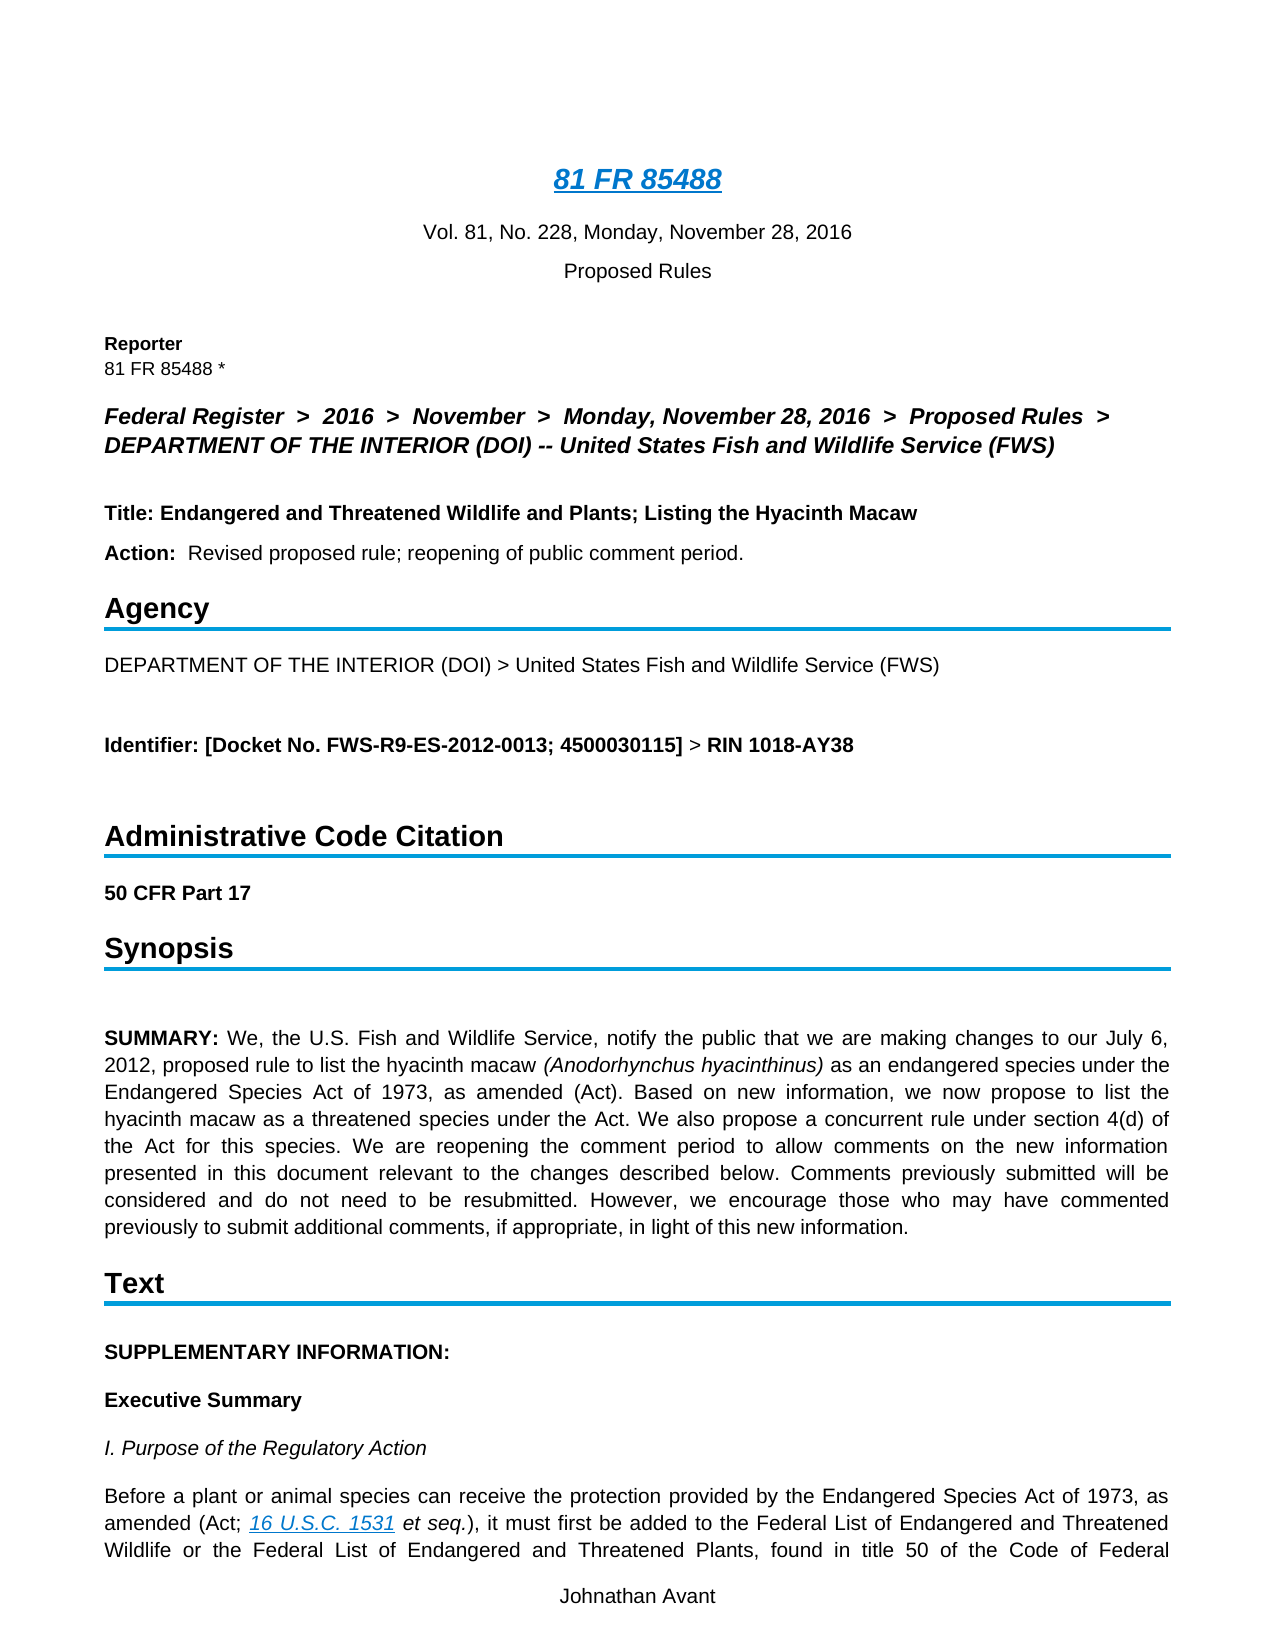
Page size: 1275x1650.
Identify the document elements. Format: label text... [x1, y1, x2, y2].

text Text [104, 1264, 1171, 1299]
text Federal Register > 2016 > November > Monday, November 28, 2016 > Proposed Rules > DEPARTMENT OF THE INTERIOR (DOI) -- United States Fish and Wildlife Service (FWS) [104, 400, 1171, 458]
text SUPPLEMENTARY INFORMATION: [104, 1337, 1171, 1364]
text Vol. 81, No. 228, Monday, November 28, 2016 [104, 217, 1171, 244]
text Executive Summary [104, 1385, 1171, 1412]
text Administrative Code Citation [104, 781, 1171, 852]
text Action: Revised proposed rule; reopening of public comment period. [104, 537, 1171, 564]
text Synopsis [104, 929, 1171, 965]
text 81 FR 85488 * [104, 354, 1171, 379]
text DEPARTMENT OF THE INTERIOR (DOI) > United States Fish and Wildlife Service (FWS) [104, 650, 1171, 677]
subtitle 81 FR 85488 [104, 160, 1171, 196]
text Reporter [104, 329, 1171, 354]
text Title: Endangered and Threatened Wildlife and Plants; Listing the Hyacinth Macaw [104, 471, 1171, 525]
text I. Purpose of the Regulatory Action [104, 1433, 1171, 1460]
text Agency [104, 589, 1171, 625]
text Proposed Rules [104, 256, 1171, 283]
text Identifier: [Docket No. FWS-R9-ES-2012-0013; 4500030115] > RIN 1018-AY38 [104, 702, 1171, 756]
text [104, 1481, 1171, 1562]
text 50 CFR Part 17 [104, 877, 1171, 904]
text SUMMARY: We, the U.S. Fish and Wildlife Service, notify the public that we are making changes to our July 6, 2012, proposed rule to list the hyacinth macaw (Anodorhynchus hyacinthinus) as an endangered species under the Endangered Species Act of 1973, as amended (Act). Based on new information, we now propose to list the hyacinth macaw as a threatened species under the Act. We also propose a concurrent rule under section 4(d) of the Act for this species. We are reopening the comment period to allow comments on the new information presented in this document relevant to the changes described below. Comments previously submitted will be considered and do not need to be resubmitted. However, we encourage those who may have commented previously to submit additional comments, if appropriate, in light of this new information. [104, 1022, 1171, 1239]
